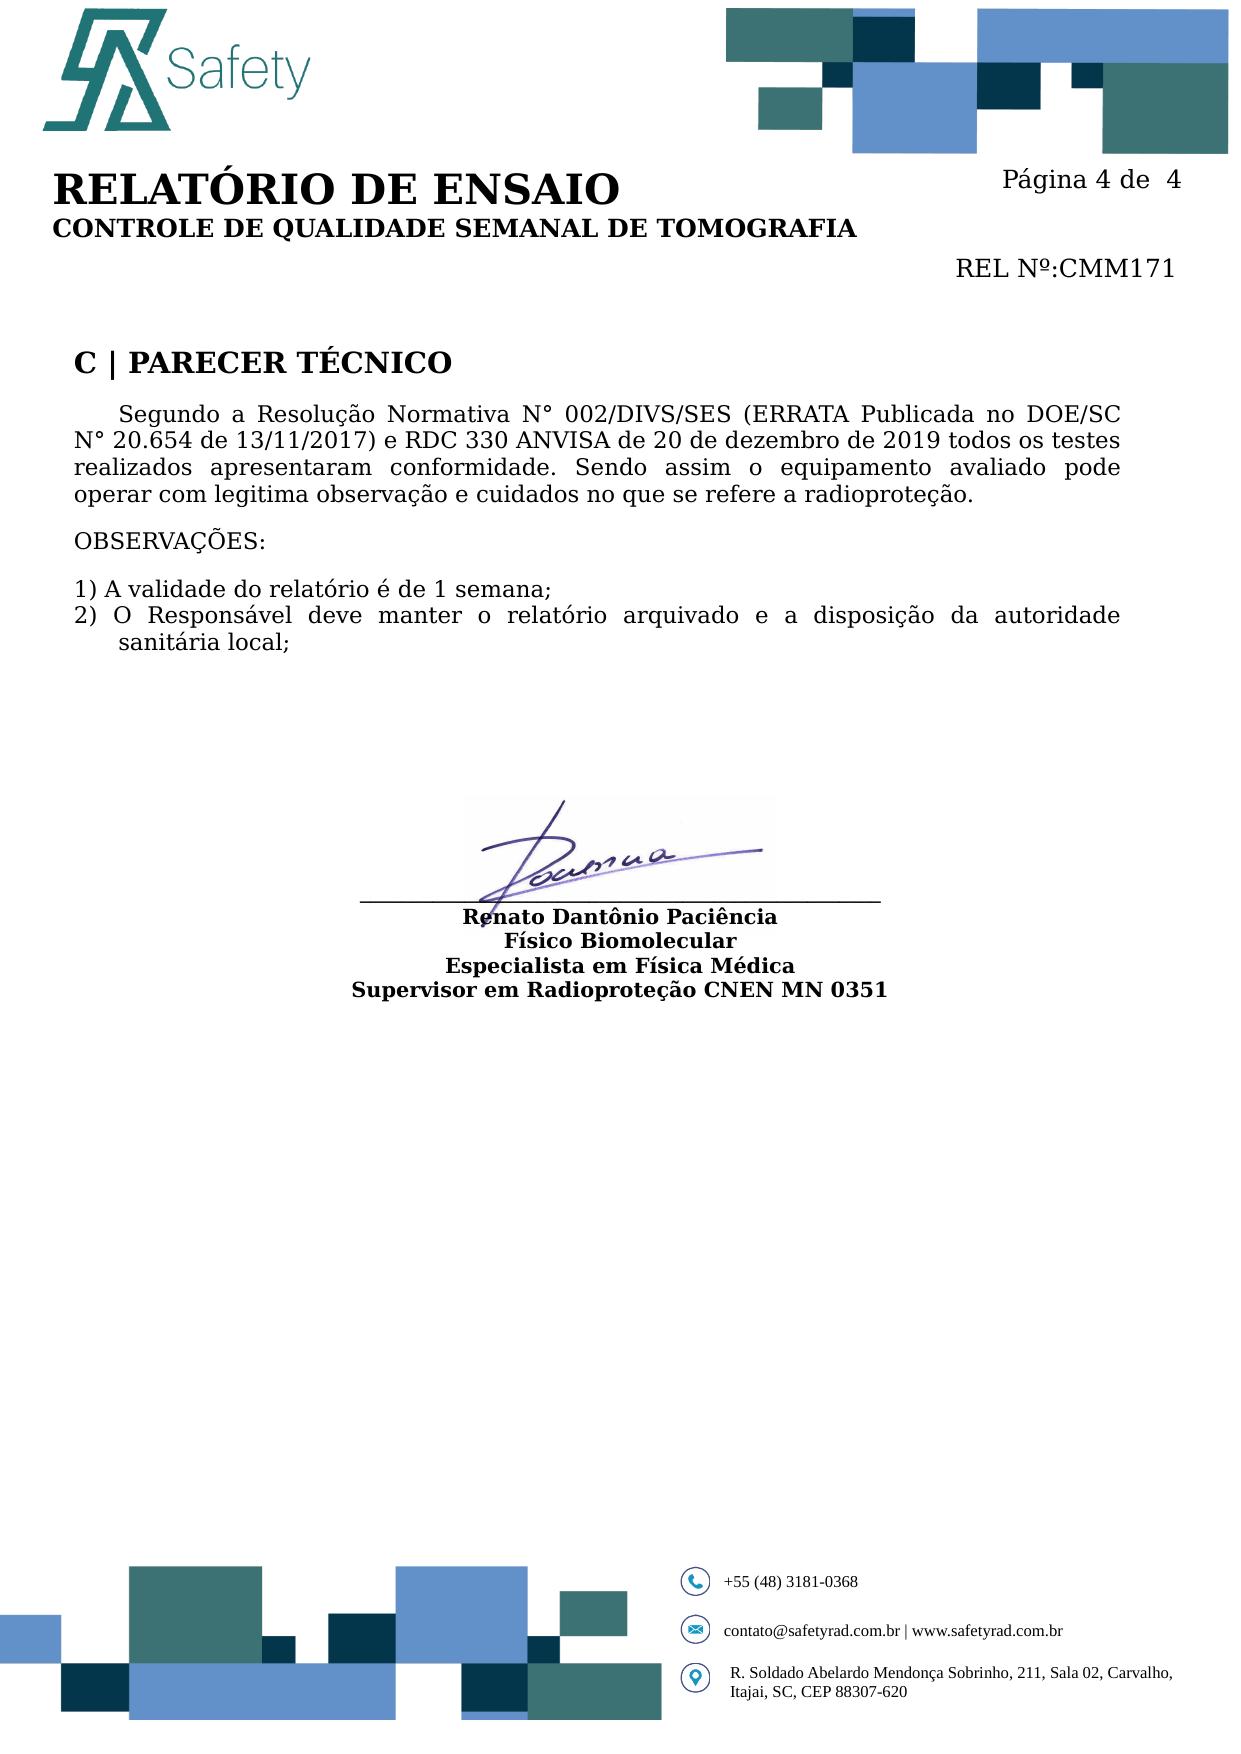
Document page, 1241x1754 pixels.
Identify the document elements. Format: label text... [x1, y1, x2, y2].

text __________________________________________________ [118, 881, 1122, 904]
text Segundo a Resolução Normativa N° 002/DIVS/SES (ERRATA Publicada no DOE/SC N° 20.654 de 13/11/2017) e RDC 330 ANVISA de 20 de dezembro de 2019 todos os testes realizados apresentaram conformidade. Sendo assim o equipamento avaliado pode operar com legitima observação e cuidados no que se refere a radioproteção. [74, 401, 1122, 507]
text C | PARECER TÉCNICO [74, 346, 1122, 380]
picture [725, 8, 1229, 154]
picture [680, 1566, 710, 1596]
text Especialista em Física Médica [118, 953, 1122, 978]
picture [0, 1566, 662, 1720]
text Supervisor em Radioproteção CNEN MN 0351 [118, 978, 1122, 1002]
picture [464, 794, 776, 881]
text Renato Dantônio Paciência [118, 904, 1122, 929]
text OBSERVAÇÕES: [74, 528, 1122, 555]
text Físico Biomolecular [118, 929, 1122, 953]
text 1) A validade do relatório é de 1 semana; [74, 576, 1122, 602]
text 2) O Responsável deve manter o relatório arquivado e a disposição da autoridade sanitária local; [74, 602, 1122, 656]
picture [680, 1663, 710, 1693]
picture [42, 8, 311, 131]
picture [680, 1614, 710, 1644]
